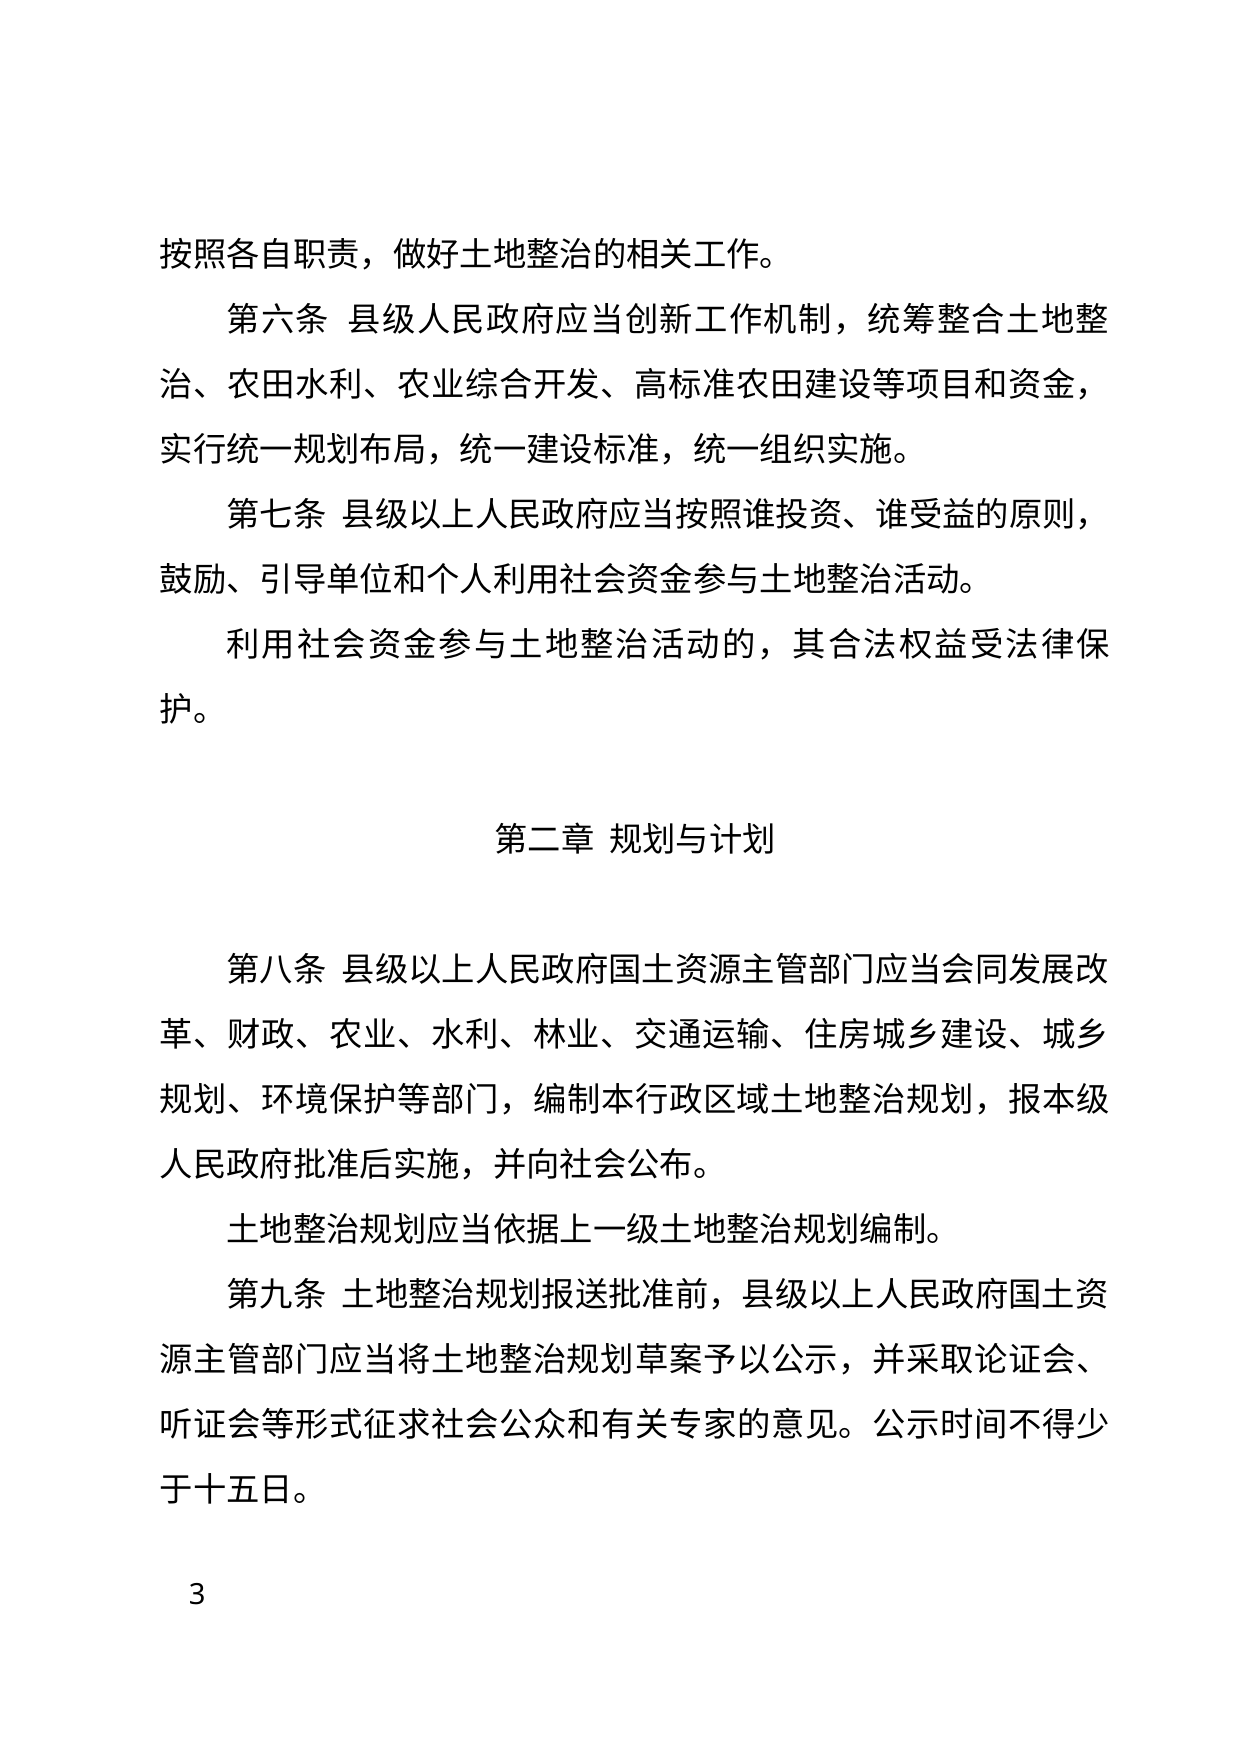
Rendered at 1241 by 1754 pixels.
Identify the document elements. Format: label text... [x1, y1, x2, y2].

text 第二章 规划与计划 [159, 804, 1110, 869]
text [159, 219, 1110, 284]
text 第九条 土地整治规划报送批准前，县级以上人民政府国土资源主管部门应当将土地整治规划草案予以公示，并采取论证会、听证会等形式征求社会公众和有关专家的意见。公示时间不得少于十五日。 [159, 1259, 1110, 1519]
text 第七条 县级以上人民政府应当按照谁投资、谁受益的原则，鼓励、引导单位和个人利用社会资金参与土地整治活动。 [159, 479, 1110, 609]
text 第六条 县级人民政府应当创新工作机制，统筹整合土地整治、农田水利、农业综合开发、高标准农田建设等项目和资金，实行统一规划布局，统一建设标准，统一组织实施。 [159, 284, 1110, 479]
text 第八条 县级以上人民政府国土资源主管部门应当会同发展改革、财政、农业、水利、林业、交通运输、住房城乡建设、城乡规划、环境保护等部门，编制本行政区域土地整治规划，报本级人民政府批准后实施，并向社会公布。 [159, 934, 1110, 1194]
text 土地整治规划应当依据上一级土地整治规划编制。 [159, 1194, 1110, 1259]
text 利用社会资金参与土地整治活动的，其合法权益受法律保护。 [159, 609, 1110, 739]
